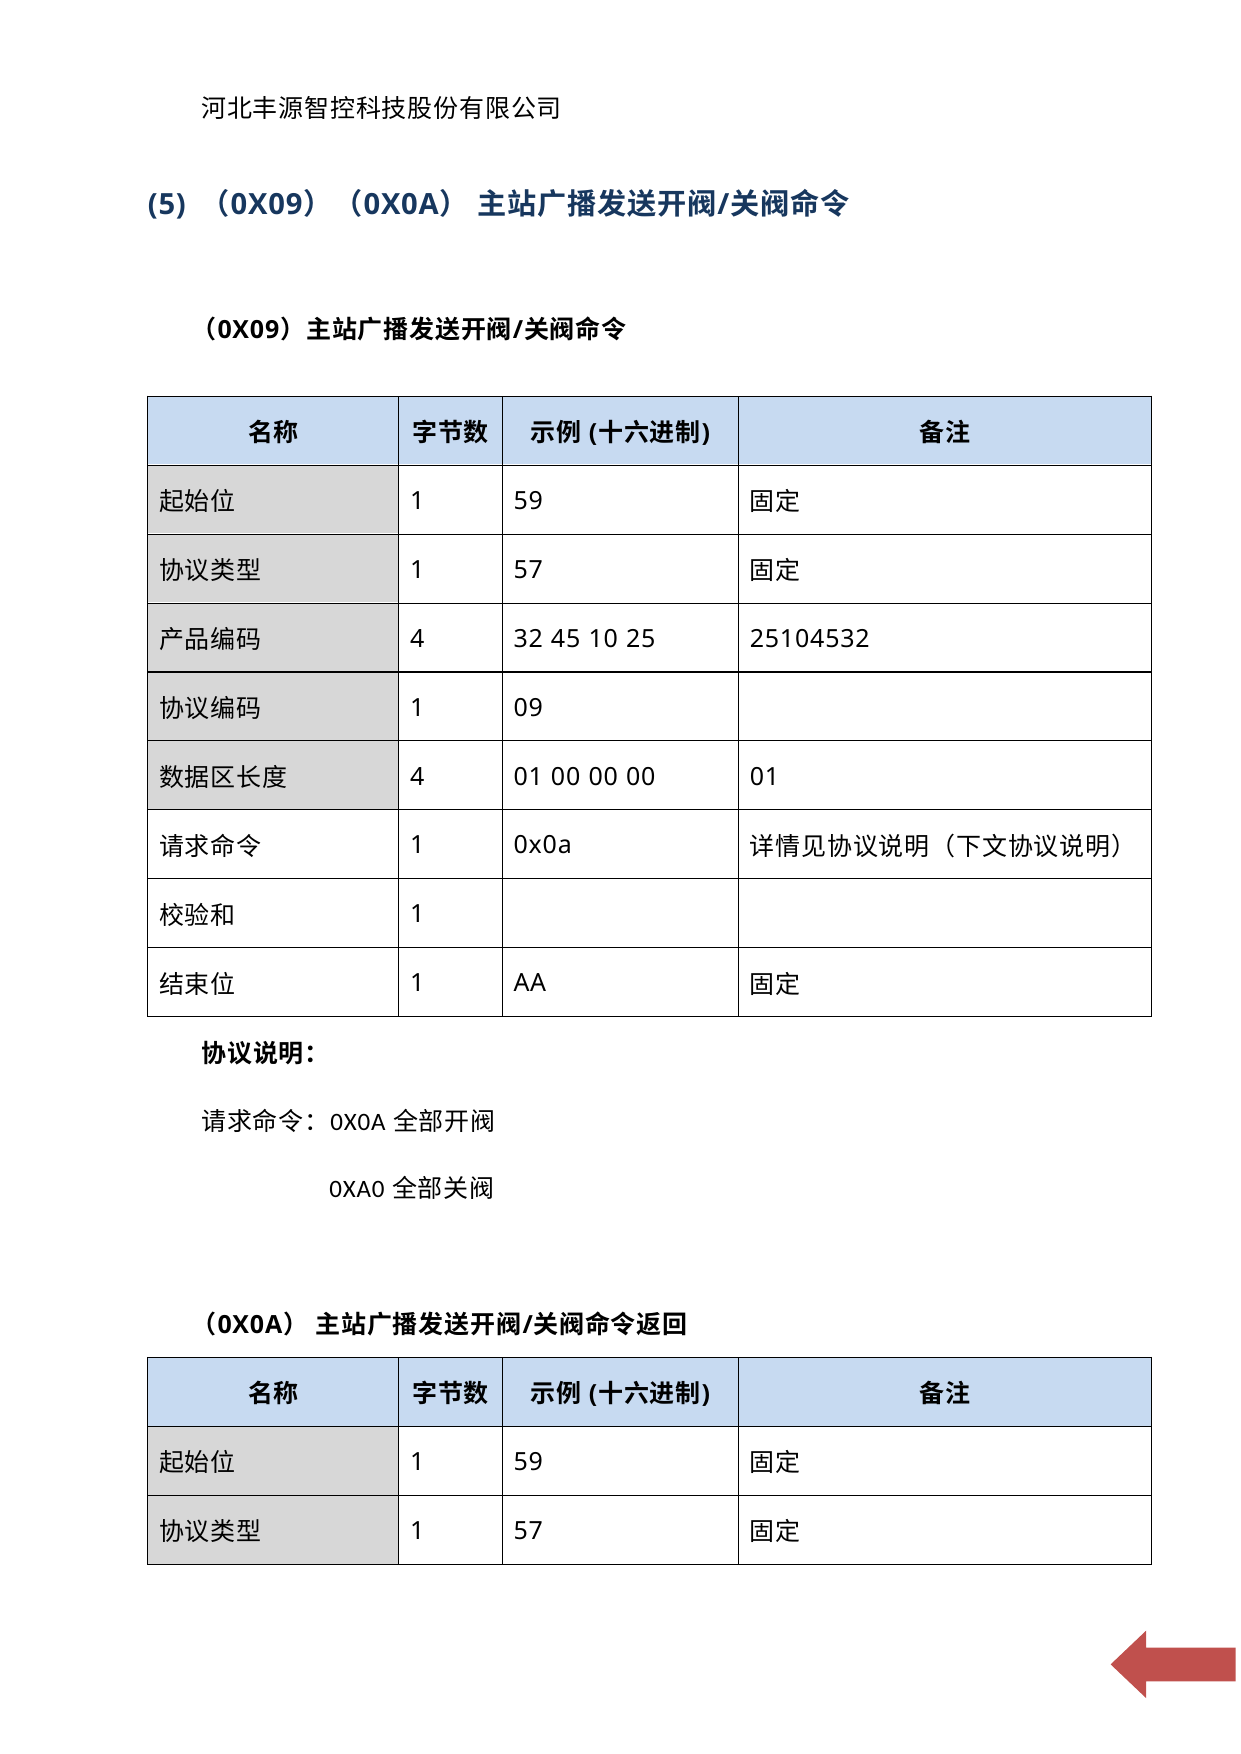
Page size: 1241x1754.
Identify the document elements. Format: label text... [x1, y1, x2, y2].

table_cell 校验和 [148, 879, 398, 947]
table_header 名称 [148, 1358, 398, 1426]
table_cell 详情见协议说明（下文协议说明） [739, 810, 1151, 878]
table_header 字节数 [399, 1358, 502, 1426]
table_cell 固定 [739, 1496, 1151, 1564]
subtitle （0X09）（0X0A） 主站广播发送开阀/关阀命令 [148, 168, 1152, 236]
table_header 备注 [739, 397, 1151, 464]
table_cell 1 [399, 466, 502, 533]
table_cell 1 [399, 535, 502, 602]
table_header 字节数 [399, 397, 502, 464]
table_cell 固定 [739, 535, 1151, 602]
table_header 示例 (十六进制) [503, 1358, 738, 1426]
table_header 名称 [148, 397, 398, 464]
table_cell 01 00 00 00 [503, 741, 738, 809]
table_cell 59 [503, 1427, 738, 1495]
table_cell 结束位 [148, 948, 398, 1016]
table_cell 1 [399, 673, 502, 740]
text （0X09）主站广播发送开阀/关阀命令 [148, 294, 1152, 362]
text 协议说明： [148, 1017, 1152, 1085]
table_cell 09 [503, 673, 738, 740]
table_cell 1 [399, 948, 502, 1016]
table_cell 1 [399, 879, 502, 947]
table_cell [739, 673, 1151, 740]
table_cell 固定 [739, 1427, 1151, 1495]
table_cell 协议类型 [148, 1496, 398, 1564]
table_cell 数据区长度 [148, 741, 398, 809]
table_cell 25104532 [739, 604, 1151, 671]
table_cell 协议类型 [148, 535, 398, 602]
table_cell 57 [503, 1496, 738, 1564]
table_cell 产品编码 [148, 604, 398, 671]
table_cell 4 [399, 741, 502, 809]
table_cell 1 [399, 1427, 502, 1495]
table_cell 协议编码 [148, 673, 398, 740]
table_cell 起始位 [148, 466, 398, 533]
table_cell 0x0a [503, 810, 738, 878]
table_cell [739, 879, 1151, 947]
table_cell 32 45 10 25 [503, 604, 738, 671]
table_cell 1 [399, 810, 502, 878]
table_cell 57 [503, 535, 738, 602]
table_cell AA [503, 948, 738, 1016]
table_cell 固定 [739, 466, 1151, 533]
table_cell 59 [503, 466, 738, 533]
table_cell 请求命令 [148, 810, 398, 878]
text 请求命令：0X0A 全部开阀 [148, 1085, 1152, 1153]
table_cell [503, 879, 738, 947]
table_cell 01 [739, 741, 1151, 809]
table_cell 1 [399, 1496, 502, 1564]
table_header 备注 [739, 1358, 1151, 1426]
table_cell 起始位 [148, 1427, 398, 1495]
table_header 示例 (十六进制) [503, 397, 738, 464]
text 0XA0 全部关阀 [148, 1153, 1152, 1221]
text （0X0A） 主站广播发送开阀/关阀命令返回 [148, 1289, 1152, 1357]
table_cell 固定 [739, 948, 1151, 1016]
table_cell 4 [399, 604, 502, 671]
